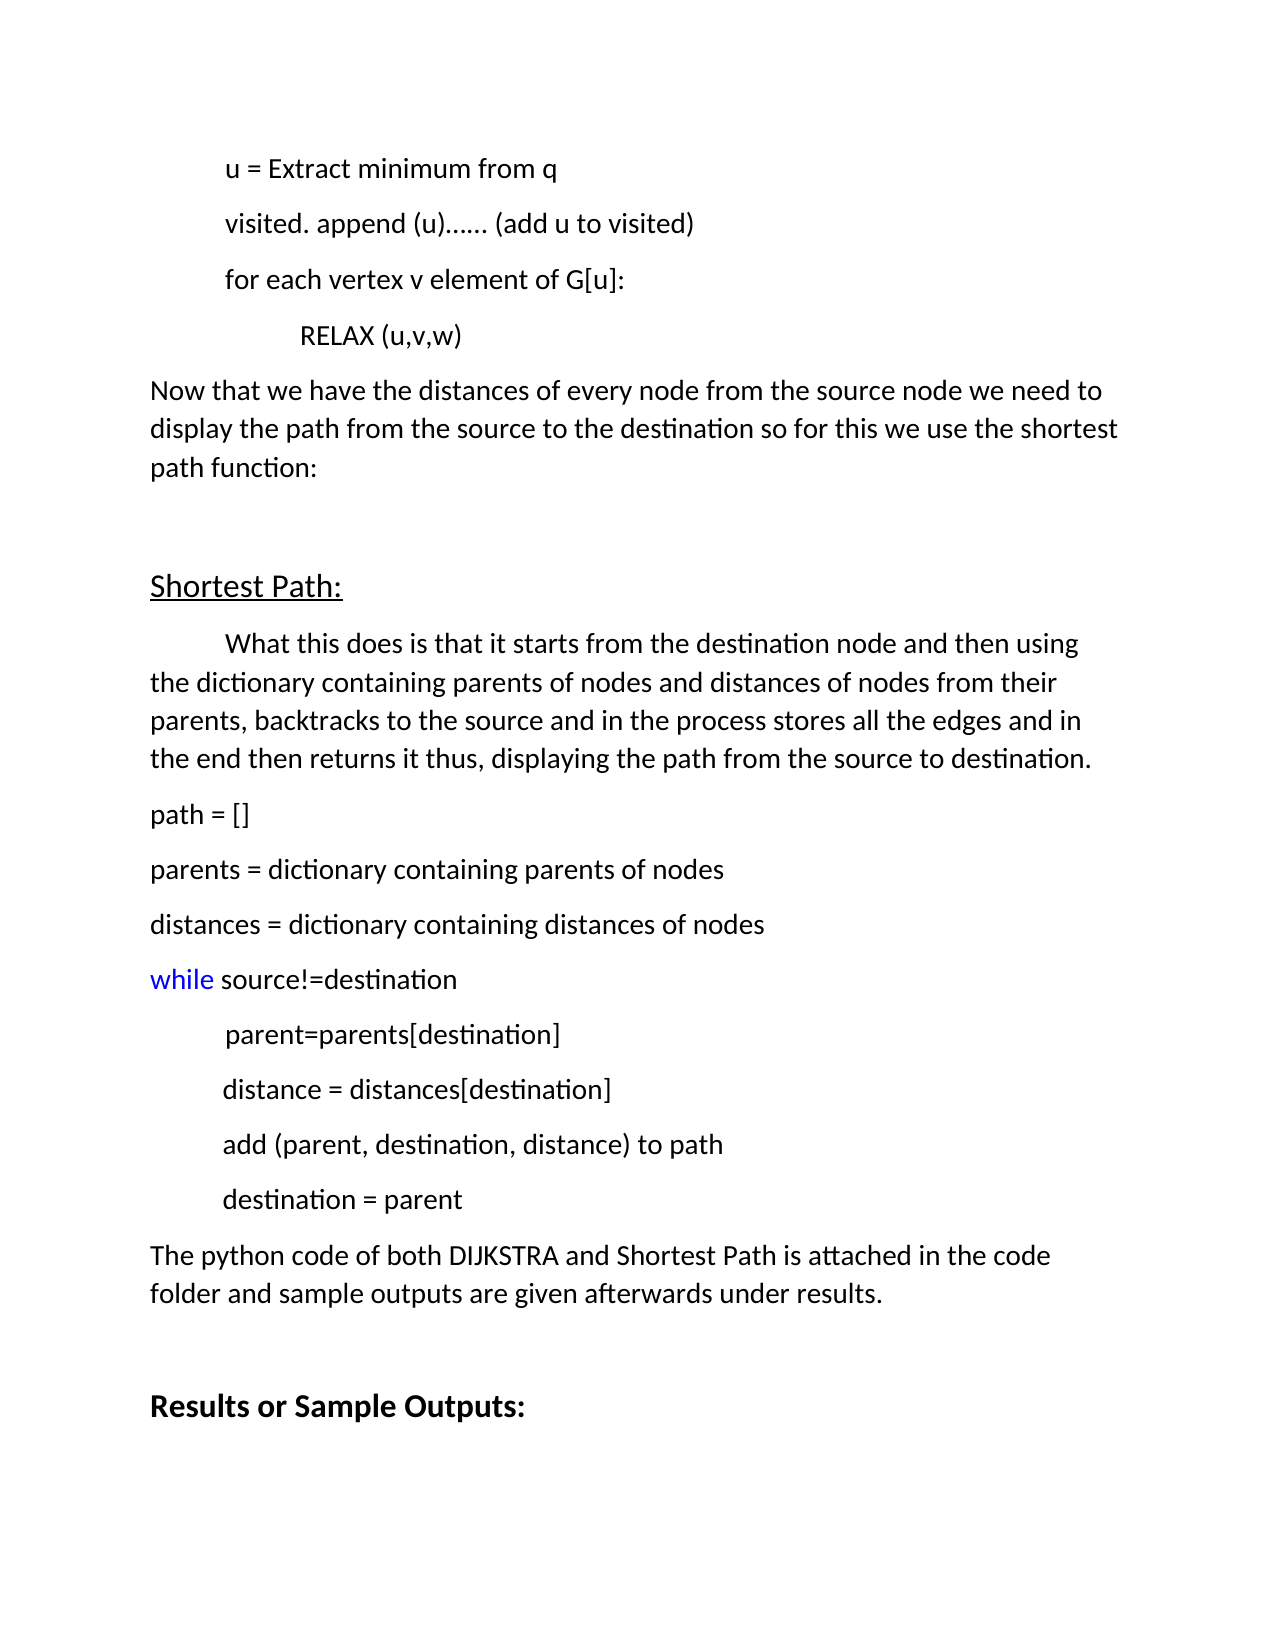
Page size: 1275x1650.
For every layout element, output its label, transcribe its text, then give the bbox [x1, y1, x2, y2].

text Shortest Path: [150, 565, 1125, 605]
text visited. append (u)…... (add u to visited) [150, 206, 1125, 241]
text distances = dictionary containing distances of nodes [150, 906, 1125, 942]
text u = Extract minimum from q [150, 150, 1125, 186]
text Now that we have the distances of every node from the source node we need to display the path from the source to the destination so for this we use the shortest path function: [150, 372, 1125, 484]
text path = [] [150, 796, 1125, 831]
text parent=parents[destination] [150, 1016, 1125, 1052]
text What this does is that it starts from the destination node and then using the dictionary containing parents of nodes and distances of nodes from their parents, backtracks to the source and in the process stores all the edges and in the end then returns it thus, displaying the path from the source to destination. [150, 625, 1125, 776]
text add (parent, destination, distance) to path [150, 1126, 1125, 1162]
text Results or Sample Outputs: [150, 1385, 1125, 1426]
text for each vertex v element of G[u]: [150, 261, 1125, 297]
text distance = distances[destination] [150, 1071, 1125, 1107]
text parents = dictionary containing parents of nodes [150, 851, 1125, 886]
text destination = parent [150, 1181, 1125, 1217]
text while source!=destination [150, 961, 1125, 997]
text RELAX (u,v,w) [150, 317, 1125, 352]
text The python code of both DIJKSTRA and Shortest Path is attached in the code folder and sample outputs are given afterwards under results. [150, 1237, 1125, 1311]
